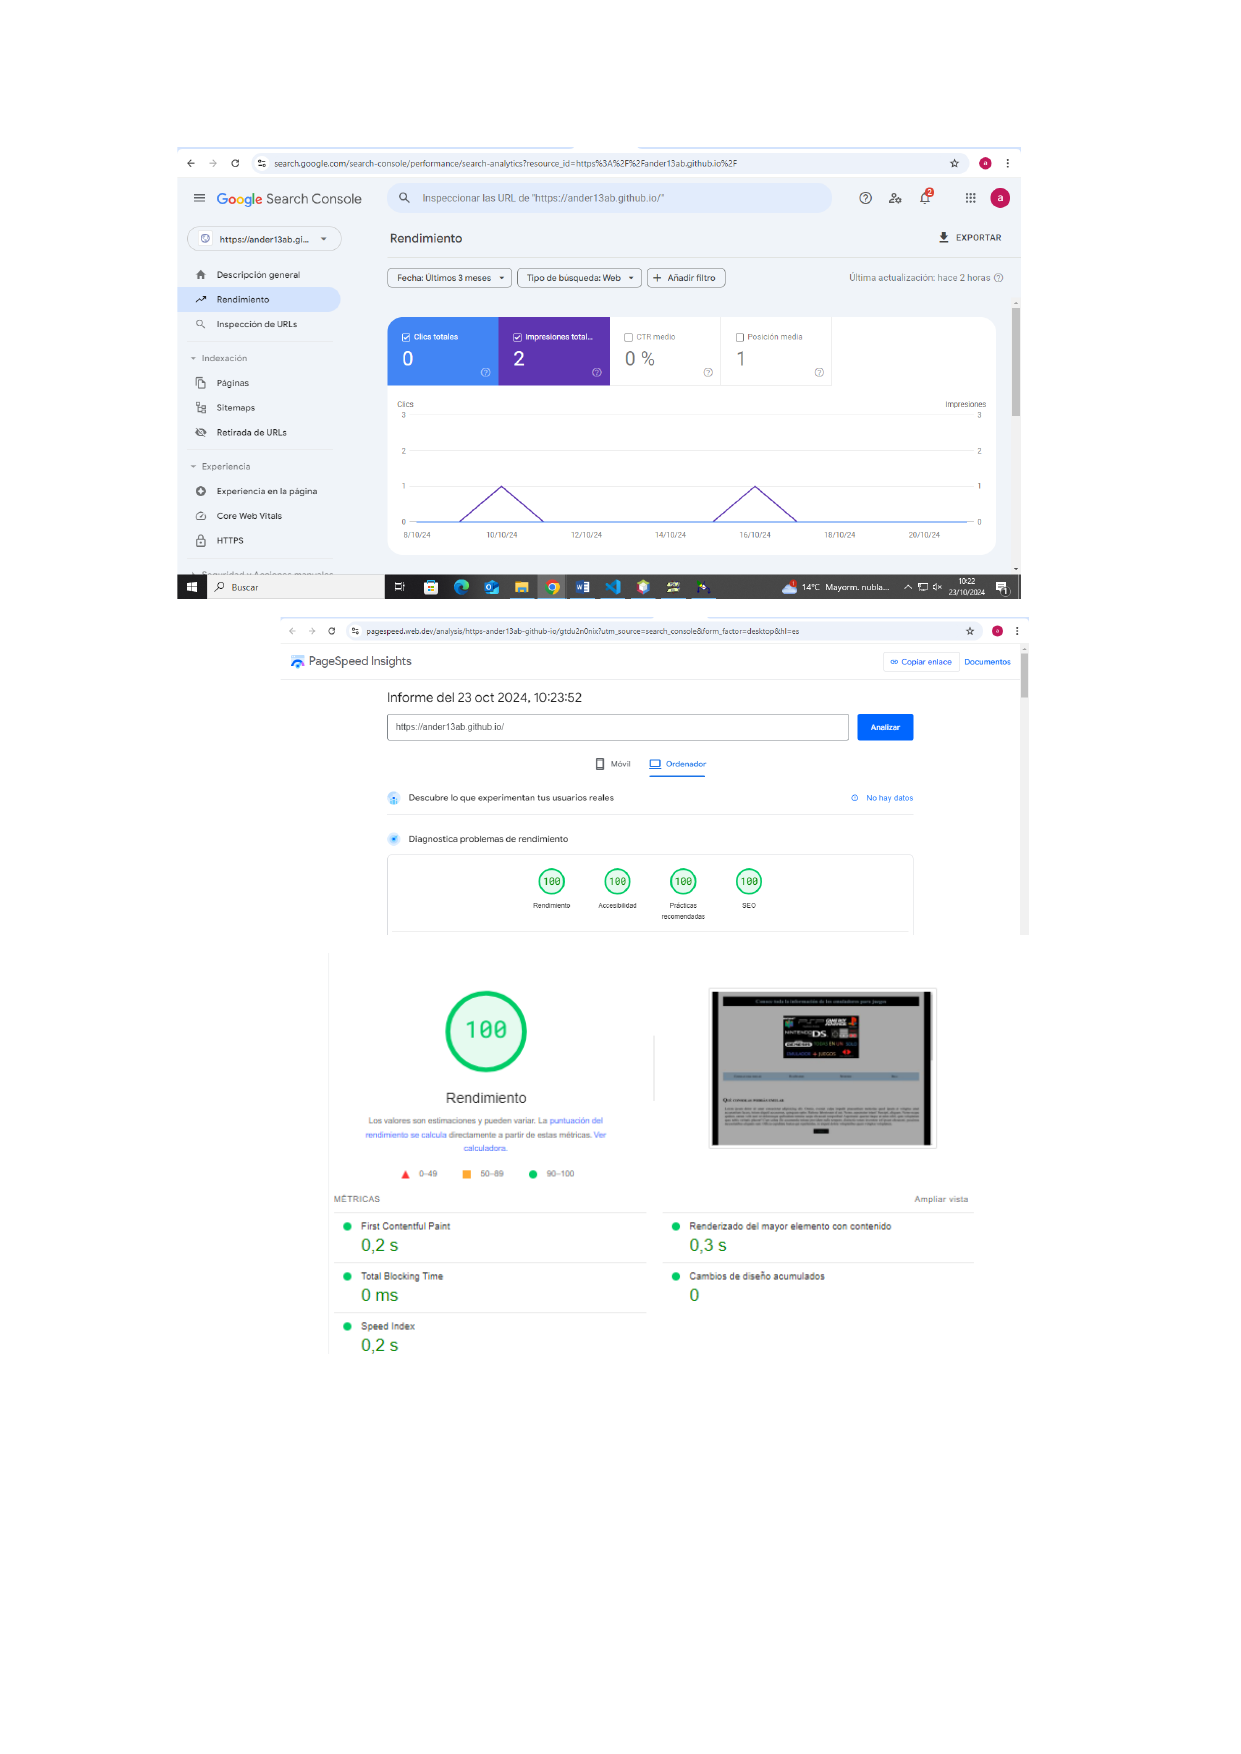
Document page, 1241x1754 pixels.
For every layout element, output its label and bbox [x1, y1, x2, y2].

picture [280, 617, 1029, 935]
picture [177, 147, 1021, 599]
picture [328, 953, 979, 1354]
